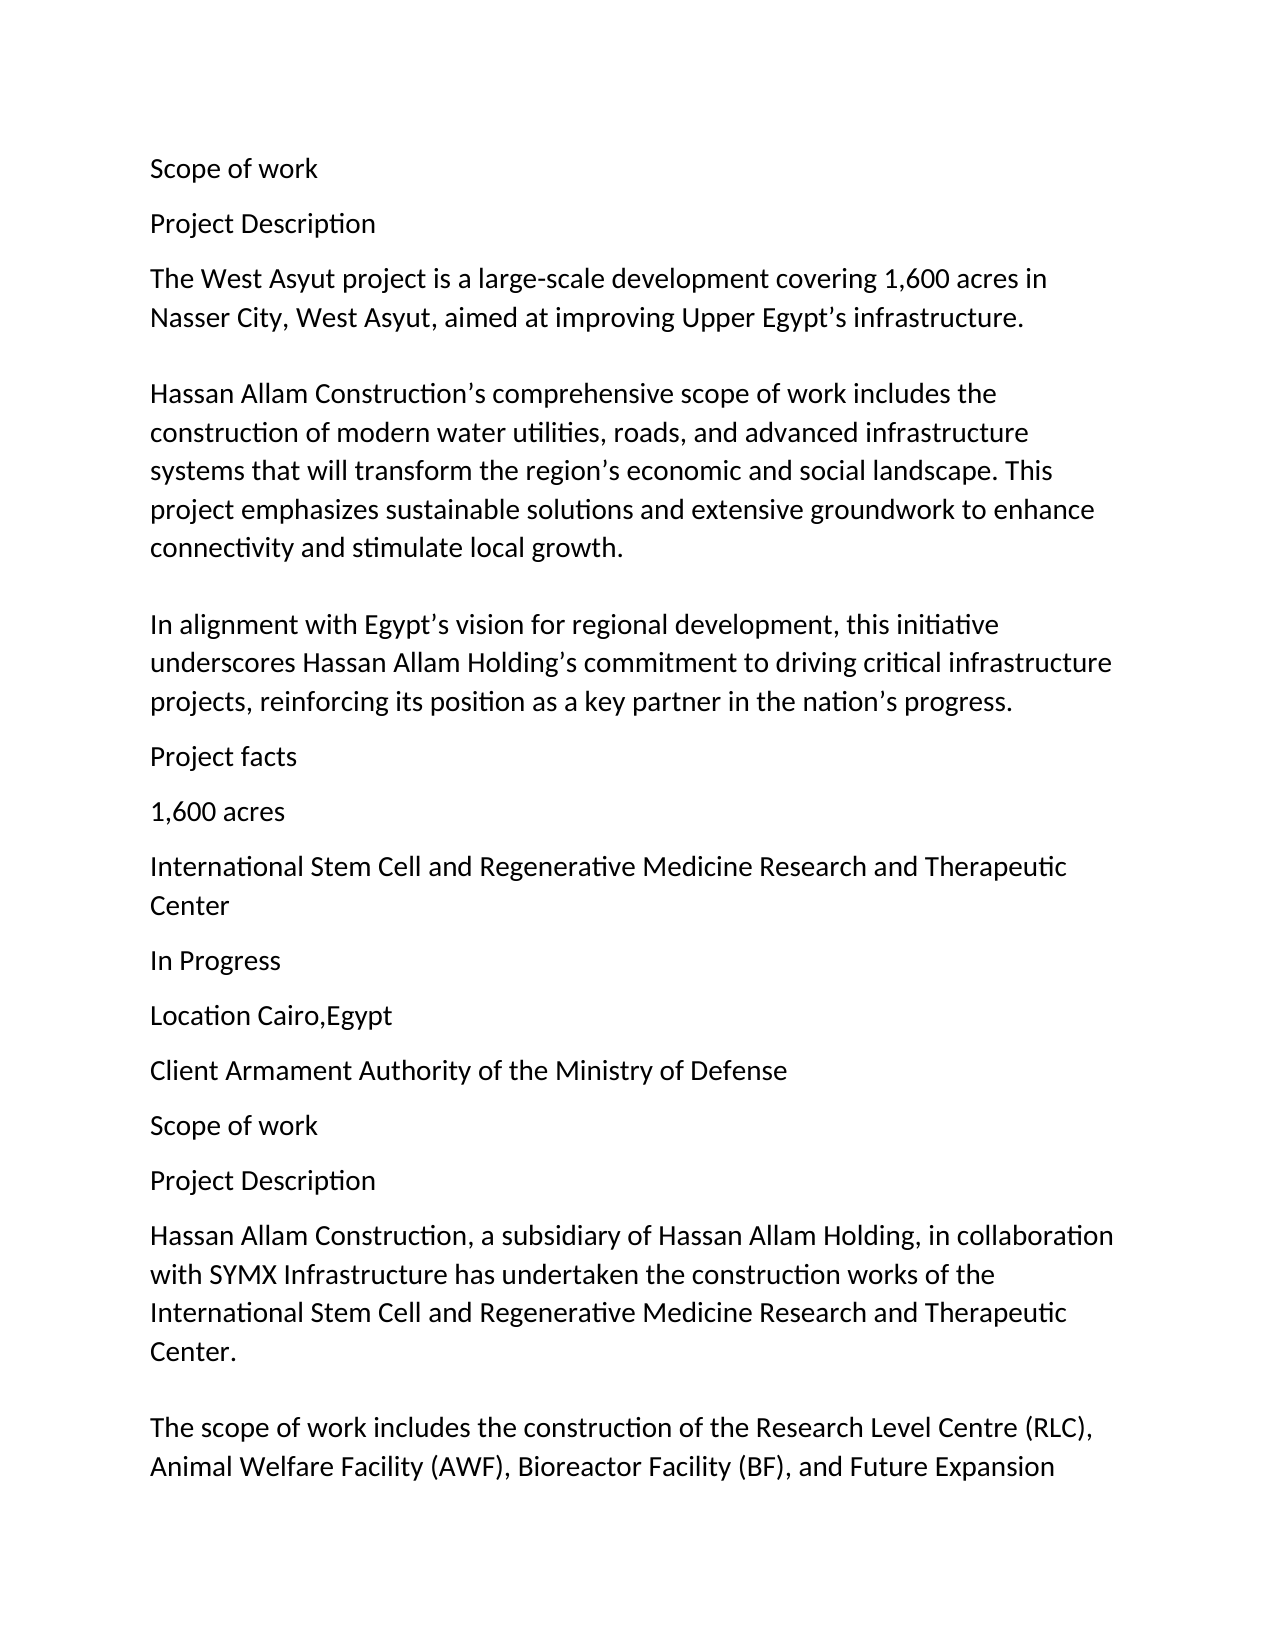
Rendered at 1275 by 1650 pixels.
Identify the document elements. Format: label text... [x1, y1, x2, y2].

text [150, 1217, 1125, 1484]
text 1,600 acres [150, 793, 1125, 829]
text In Progress [150, 942, 1125, 977]
text Scope of work [150, 150, 1125, 186]
text The West Asyut project is a large-scale development covering 1,600 acres in Nasser City, West Asyut, aimed at improving Upper Egypt’s infrastructure. Hassan Allam Construction’s comprehensive scope of work includes the construction of modern water utilities, roads, and advanced infrastructure systems that will transform the region’s economic and social landscape. This project emphasizes sustainable solutions and extensive groundwork to enhance connectivity and stimulate local growth. In alignment with Egypt’s vision for regional development, this initiative underscores Hassan Allam Holding’s commitment to driving critical infrastructure projects, reinforcing its position as a key partner in the nation’s progress. [150, 260, 1125, 719]
text Project facts [150, 738, 1125, 774]
text Project Description [150, 1162, 1125, 1198]
text Location Cairo,Egypt [150, 997, 1125, 1033]
text Scope of work [150, 1107, 1125, 1143]
text Project Description [150, 205, 1125, 241]
text International Stem Cell and Regenerative Medicine Research and Therapeutic Center [150, 848, 1125, 922]
text Client Armament Authority of the Ministry of Defense [150, 1052, 1125, 1088]
